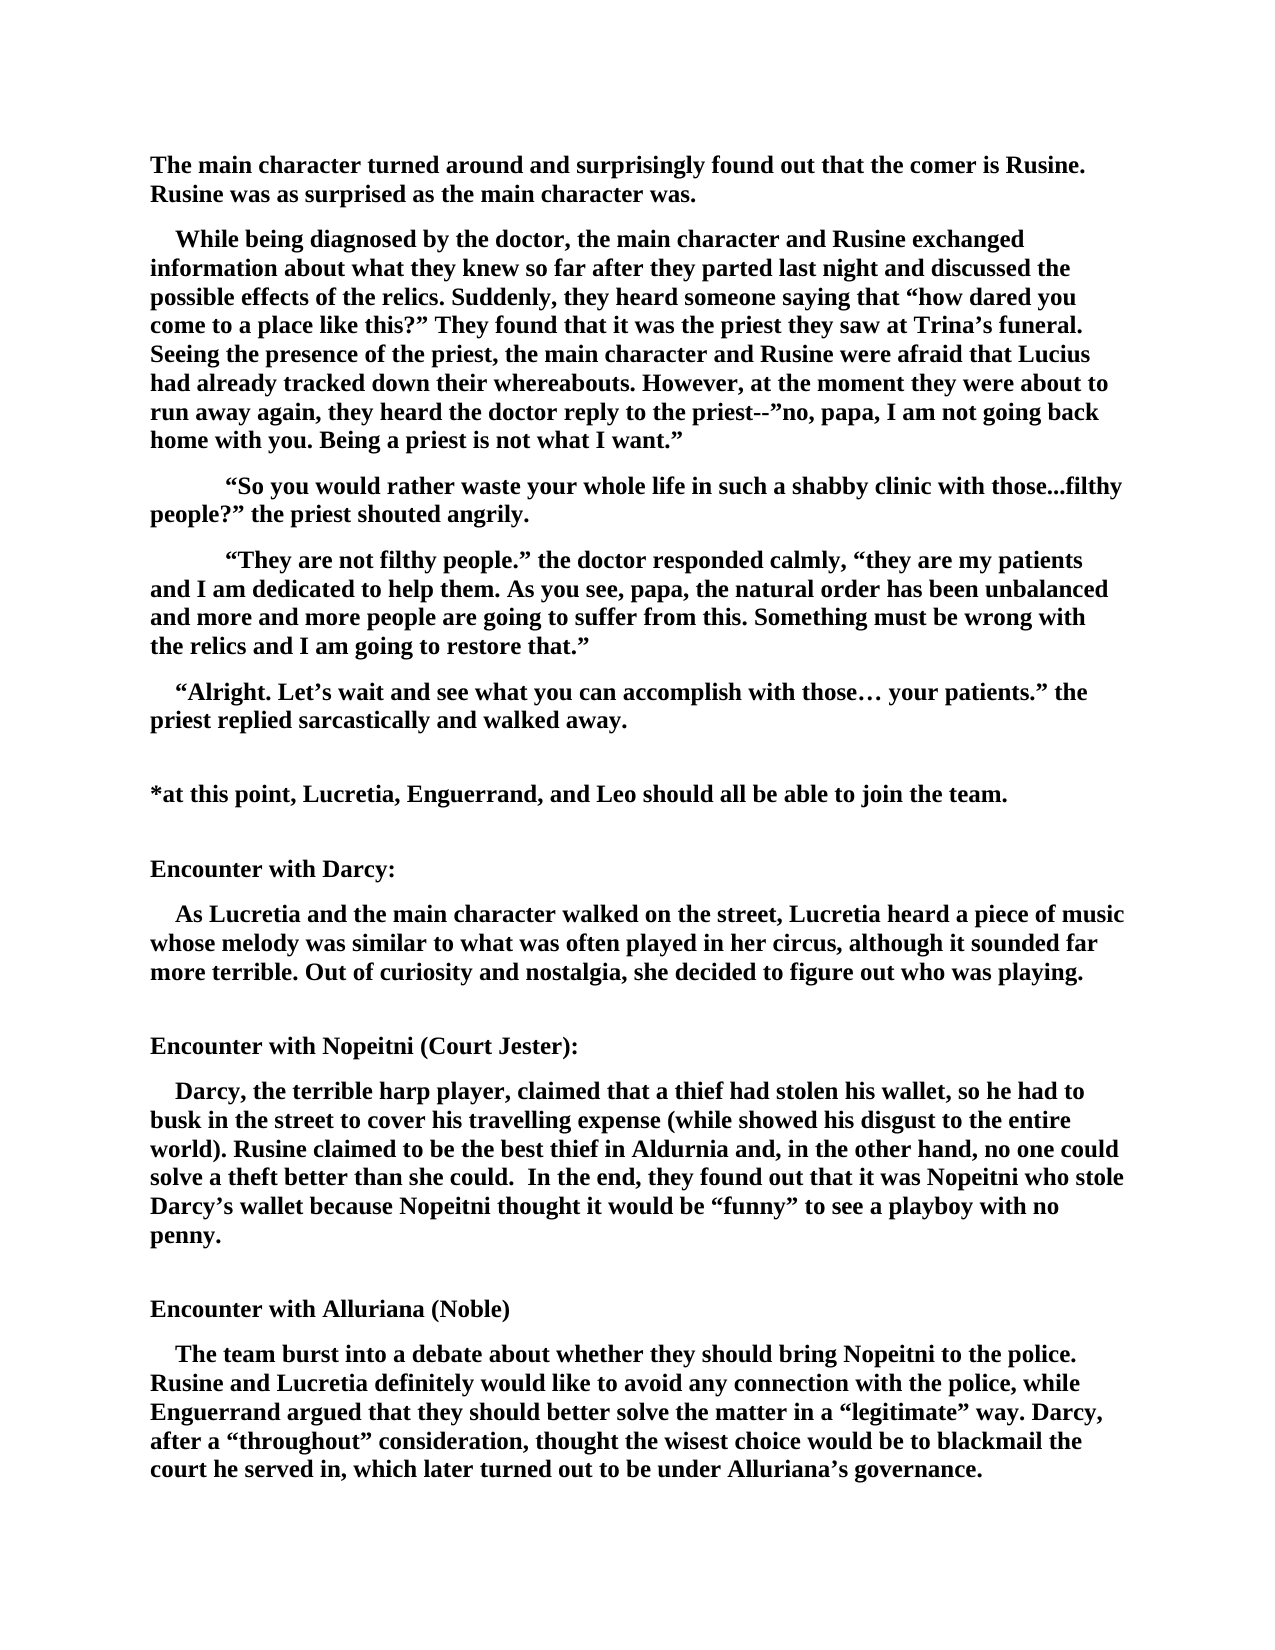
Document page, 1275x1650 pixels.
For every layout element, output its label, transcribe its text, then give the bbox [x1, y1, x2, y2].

text “So you would rather waste your whole life in such a shabby clinic with those...filthy people?” the priest shouted angrily. [150, 471, 1125, 528]
text “They are not filthy people.” the doctor responded calmly, “they are my patients and I am dedicated to help them. As you see, papa, the natural order has been unbalanced and more and more people are going to suffer from this. Something must be wrong with the relics and I am going to restore that.” [150, 545, 1125, 660]
text The team burst into a debate about whether they should bring Nopeitni to the police. Rusine and Lucretia definitely would like to avoid any connection with the police, while Enguerrand argued that they should better solve the matter in a “legitimate” way. Darcy, after a “throughout” consideration, thought the wisest choice would be to blackmail the court he served in, which later turned out to be under Alluriana’s governance. [150, 1339, 1125, 1483]
text “Alright. Let’s wait and see what you can accomplish with those… your patients.” the priest replied sarcastically and walked away. [150, 677, 1125, 734]
text Encounter with Nopeitni (Court Jester): [150, 1031, 1125, 1059]
text Encounter with Darcy: [150, 854, 1125, 882]
text Darcy, the terrible harp player, claimed that a thief had stolen his wallet, so he had to busk in the street to cover his travelling expense (while showed his disgust to the entire world). Rusine claimed to be the best thief in Aldurnia and, in the other hand, no one could solve a theft better than she could. In the end, they found out that it was Nopeitni who stole Darcy’s wallet because Nopeitni thought it would be “funny” to see a playboy with no penny. [150, 1076, 1125, 1249]
text Encounter with Alluriana (Noble) [150, 1294, 1125, 1323]
text As Lucretia and the main character walked on the street, Lucretia heard a piece of music whose melody was similar to what was often played in her circus, although it sounded far more terrible. Out of curiosity and nostalgia, she decided to figure out who was playing. [150, 899, 1125, 985]
text *at this point, Lucretia, Enguerrand, and Leo should all be able to join the team. [150, 779, 1125, 808]
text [150, 150, 1125, 207]
text While being diagnosed by the doctor, the main character and Rusine exchanged information about what they knew so far after they parted last night and discussed the possible effects of the relics. Suddenly, they heard someone saying that “how dared you come to a place like this?” They found that it was the priest they saw at Trina’s funeral. Seeing the presence of the priest, the main character and Rusine were afraid that Lucius had already tracked down their whereabouts. However, at the moment they were about to run away again, they heard the doctor reply to the priest--”no, papa, I am not going back home with you. Being a priest is not what I want.” [150, 224, 1125, 454]
